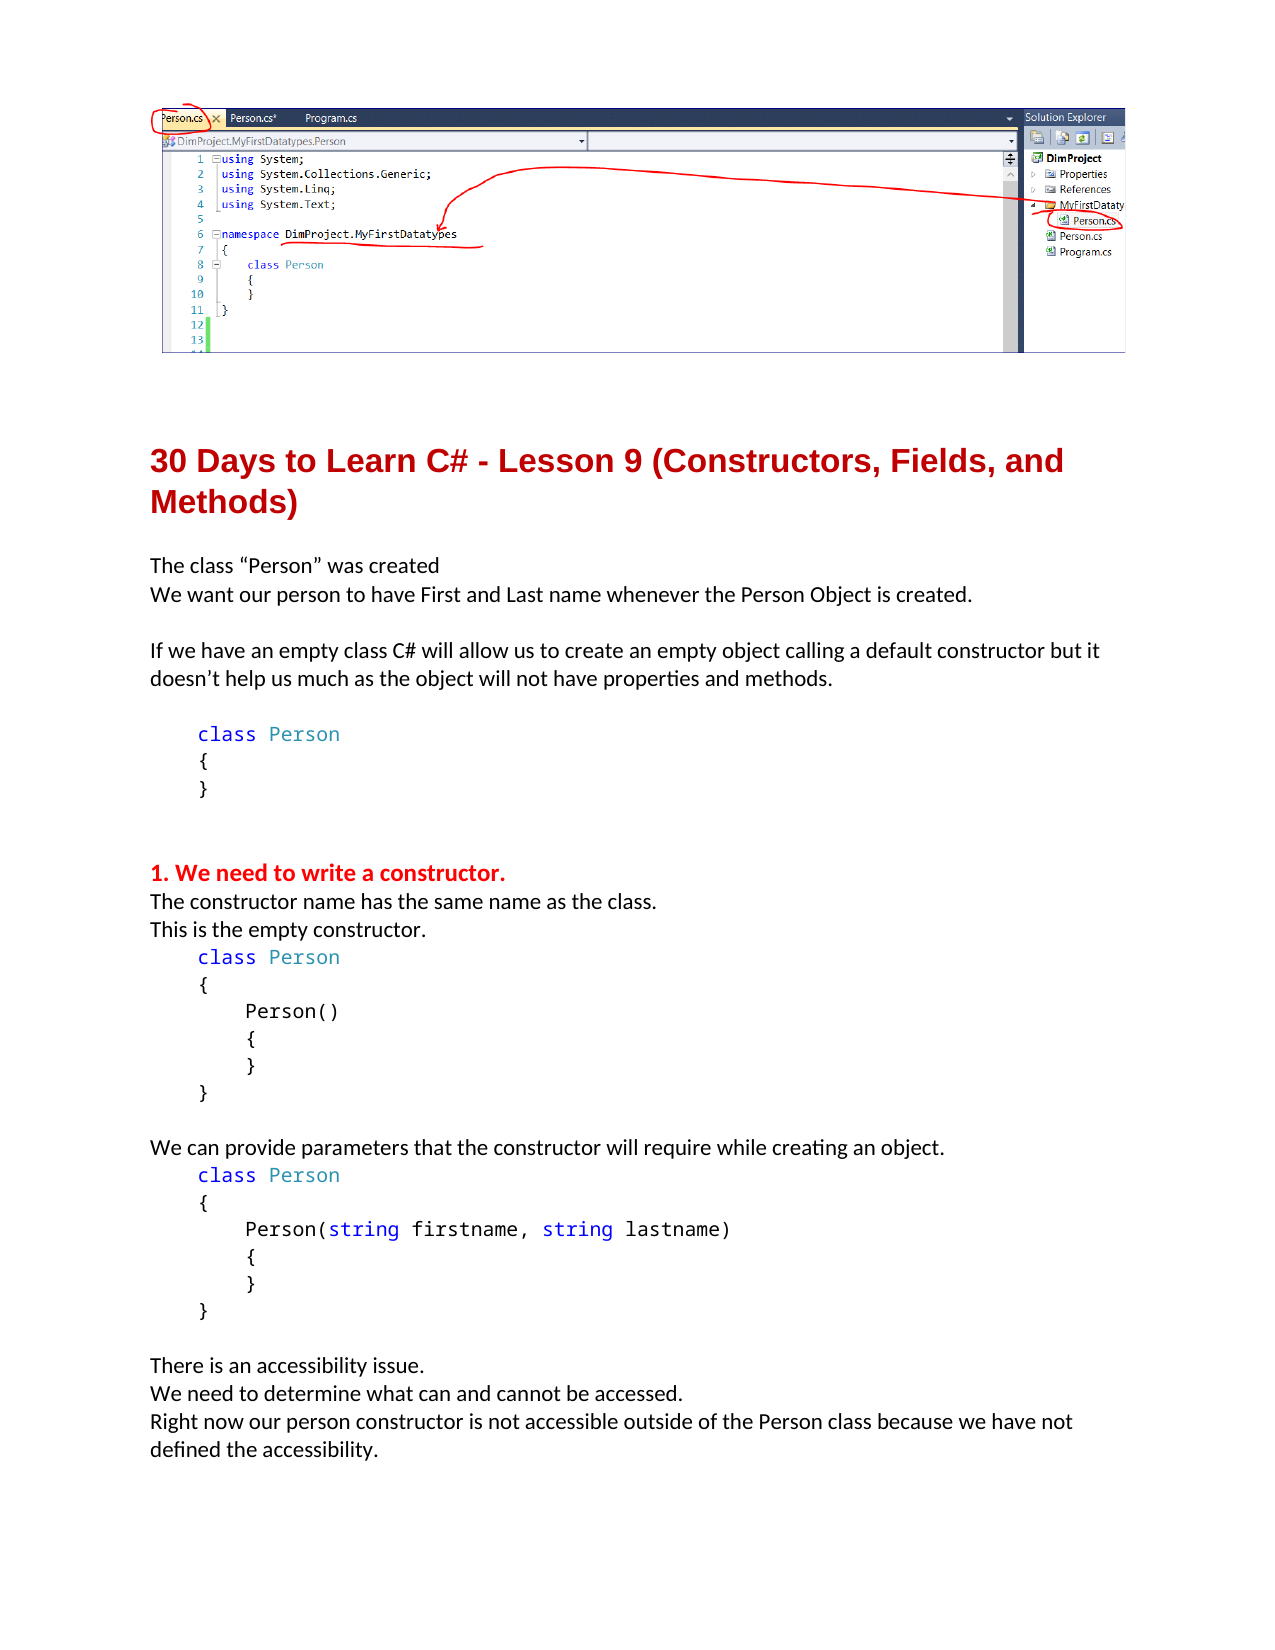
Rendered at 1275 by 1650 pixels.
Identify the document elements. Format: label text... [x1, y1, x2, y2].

text { [150, 1024, 1125, 1051]
text } [150, 774, 1125, 801]
text { [150, 970, 1125, 997]
subtitle 30 Days to Learn C# - Lesson 9 (Constructors, Fields, and Methods) [150, 441, 1125, 521]
text We want our person to have First and Last name whenever the Person Object is created. [150, 580, 1125, 608]
text } [150, 1296, 1125, 1323]
text { [150, 1242, 1125, 1269]
text If we have an empty class C# will allow us to create an empty object calling a default constructor but it doesn’t help us much as the object will not have properties and methods. [150, 636, 1125, 692]
text We need to determine what can and cannot be accessed. [150, 1379, 1125, 1407]
text } [150, 1078, 1125, 1105]
text There is an accessibility issue. [150, 1351, 1125, 1379]
text We can provide parameters that the constructor will require while creating an object. [150, 1133, 1125, 1161]
text { [150, 747, 1125, 774]
text The constructor name has the same name as the class. [150, 887, 1125, 915]
text Person(string firstname, string lastname) [150, 1215, 1125, 1242]
picture [150, 103, 1125, 353]
text class Person [150, 720, 1125, 747]
text class Person [150, 943, 1125, 970]
text class Person [150, 1161, 1125, 1188]
text This is the empty constructor. [150, 915, 1125, 943]
text 1. We need to write a constructor. [150, 857, 1125, 887]
text Person() [150, 997, 1125, 1024]
text { [150, 1188, 1125, 1215]
text } [150, 1051, 1125, 1078]
text Right now our person constructor is not accessible outside of the Person class because we have not defined the accessibility. [150, 1407, 1125, 1463]
text } [150, 1269, 1125, 1296]
text The class “Person” was created [150, 552, 1125, 580]
